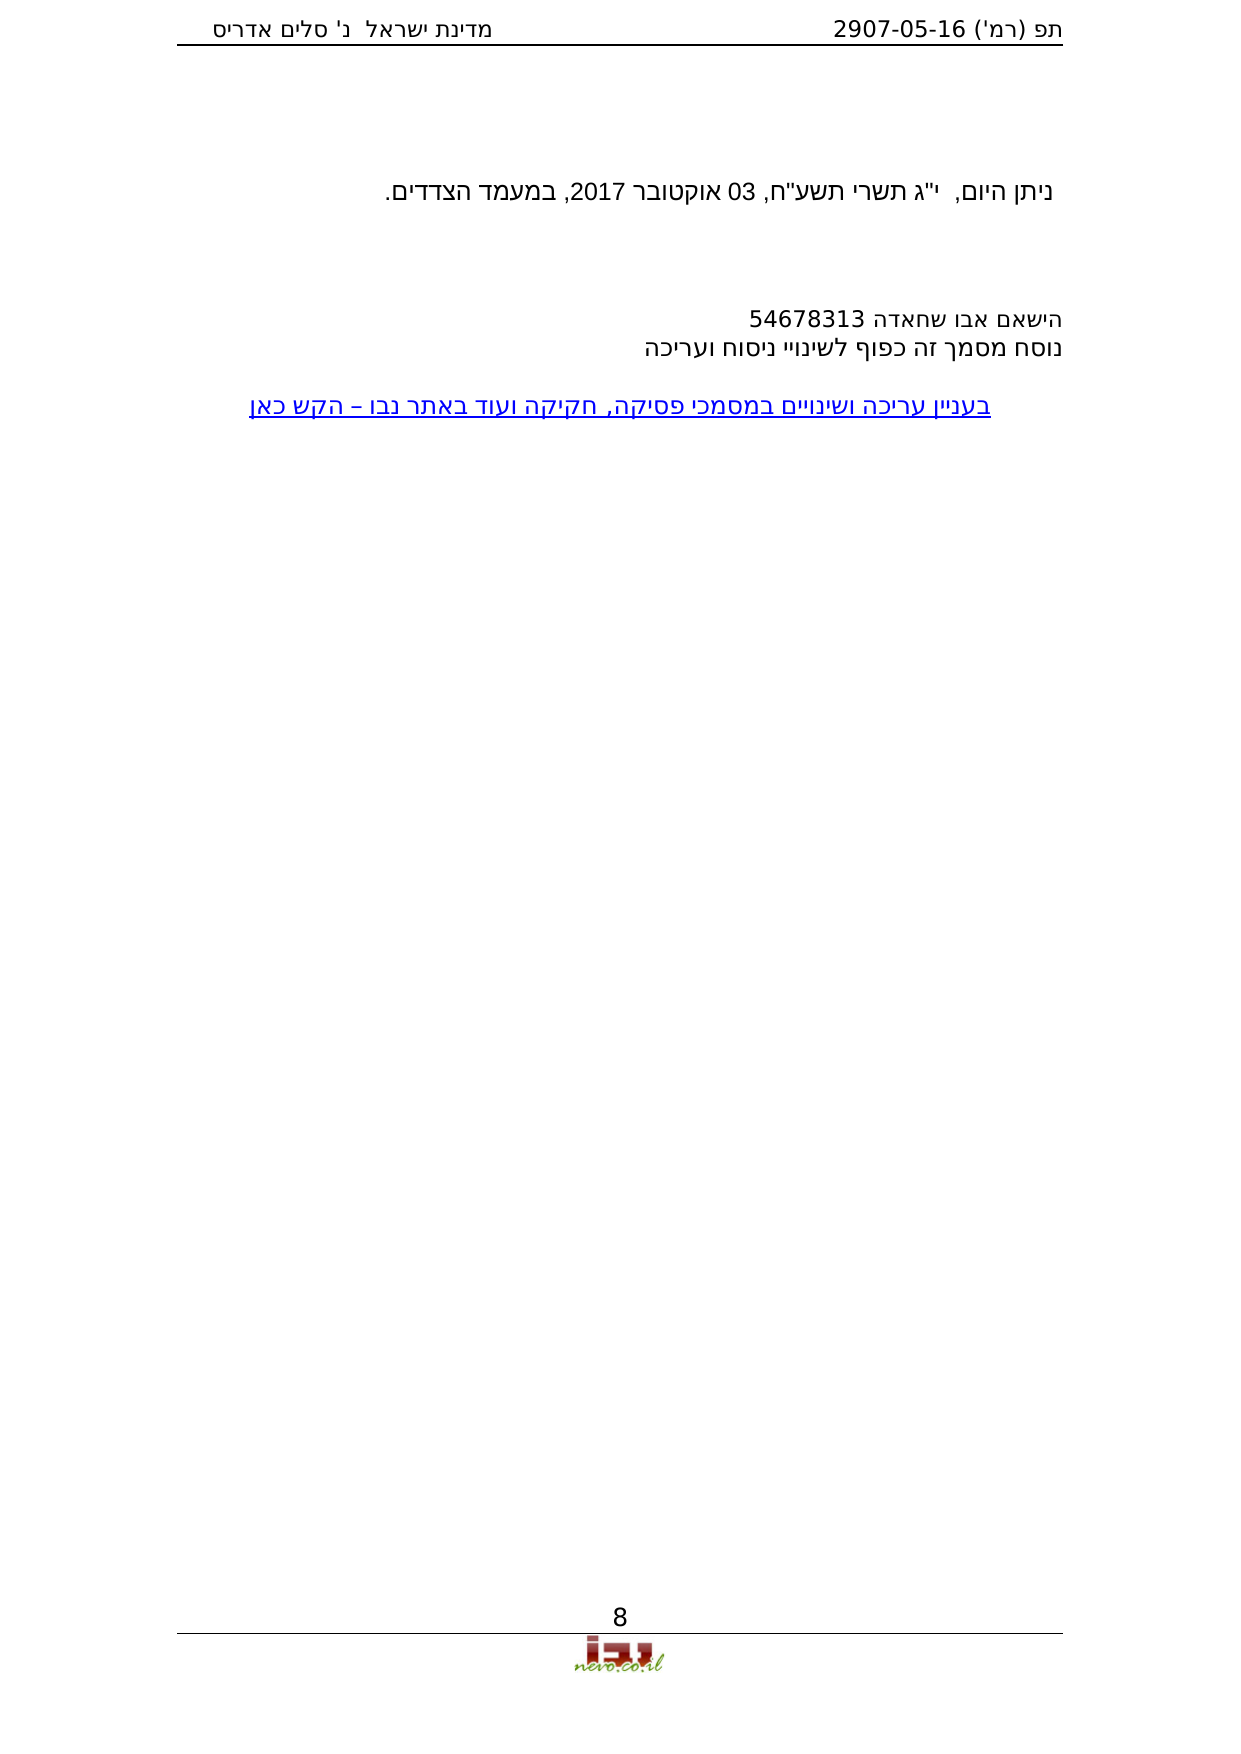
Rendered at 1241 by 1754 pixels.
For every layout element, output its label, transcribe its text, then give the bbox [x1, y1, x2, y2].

text 54678313ניתן היום, י"ג תשרי תשע"ח, 03 אוקטובר 2017, במעמד הצדדים. [177, 177, 1063, 206]
text נוסח מסמך זה כפוף לשינויי ניסוח ועריכה [177, 333, 1063, 362]
text בעניין עריכה ושינויים במסמכי פסיקה, חקיקה ועוד באתר נבו – הקש כאן [177, 391, 1063, 420]
picture [574, 1635, 666, 1673]
text הישאם אבו שחאדה 54678313 [177, 307, 1063, 333]
